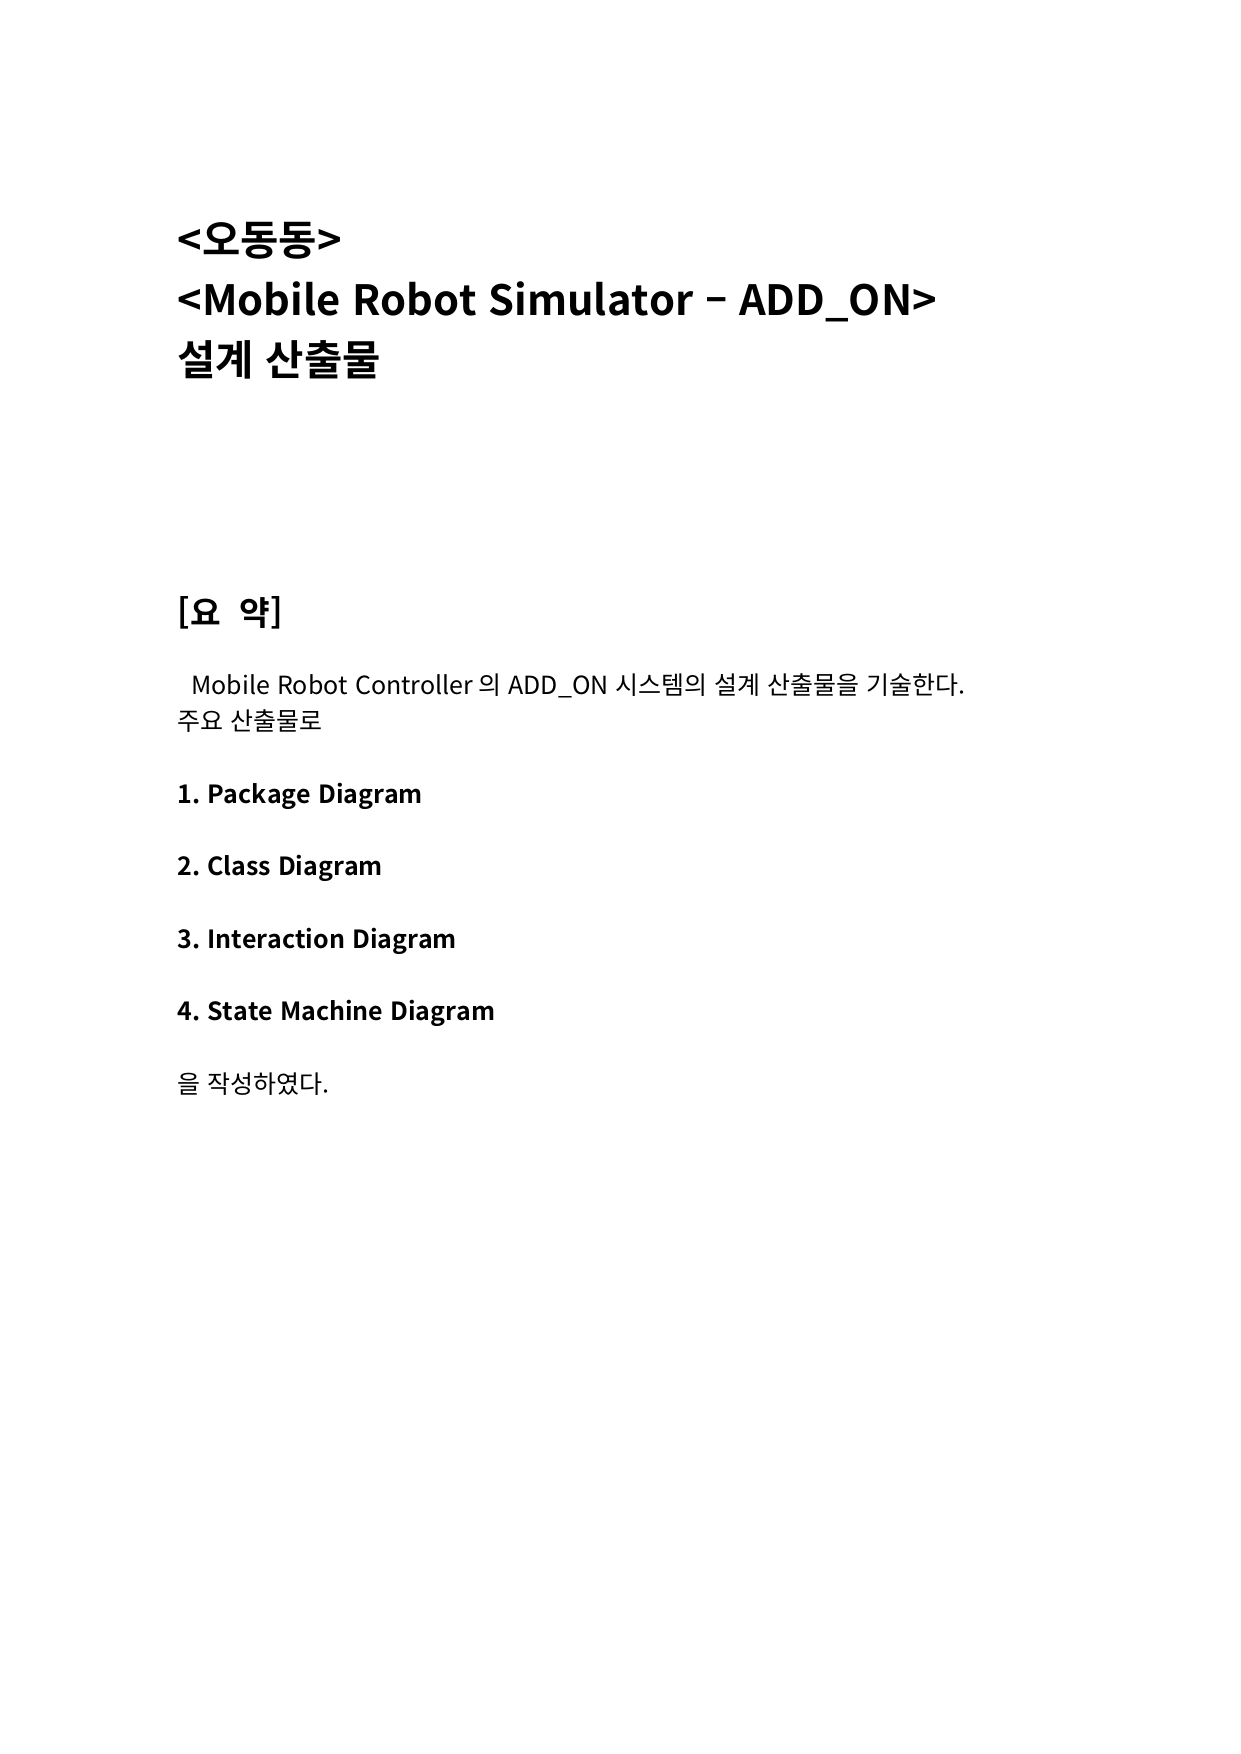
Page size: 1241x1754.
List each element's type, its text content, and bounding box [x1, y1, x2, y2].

title <오동동> [177, 207, 1063, 267]
text 주요 산출물로 [177, 702, 1063, 738]
text 1. Package Diagram [177, 774, 1063, 810]
title <Mobile Robot Simulator – ADD_ON> [177, 267, 1063, 327]
title 설계 산출물 [177, 327, 1063, 388]
text 을 작성하였다. [177, 1064, 1063, 1100]
text [요 약] [177, 587, 1063, 635]
text 3. Interaction Diagram [177, 919, 1063, 955]
text 2. Class Diagram [177, 847, 1063, 883]
text 4. State Machine Diagram [177, 992, 1063, 1028]
title Mobile Robot Controller의 ADD_ON 시스템의 설계 산출물을 기술한다. [177, 665, 1063, 702]
